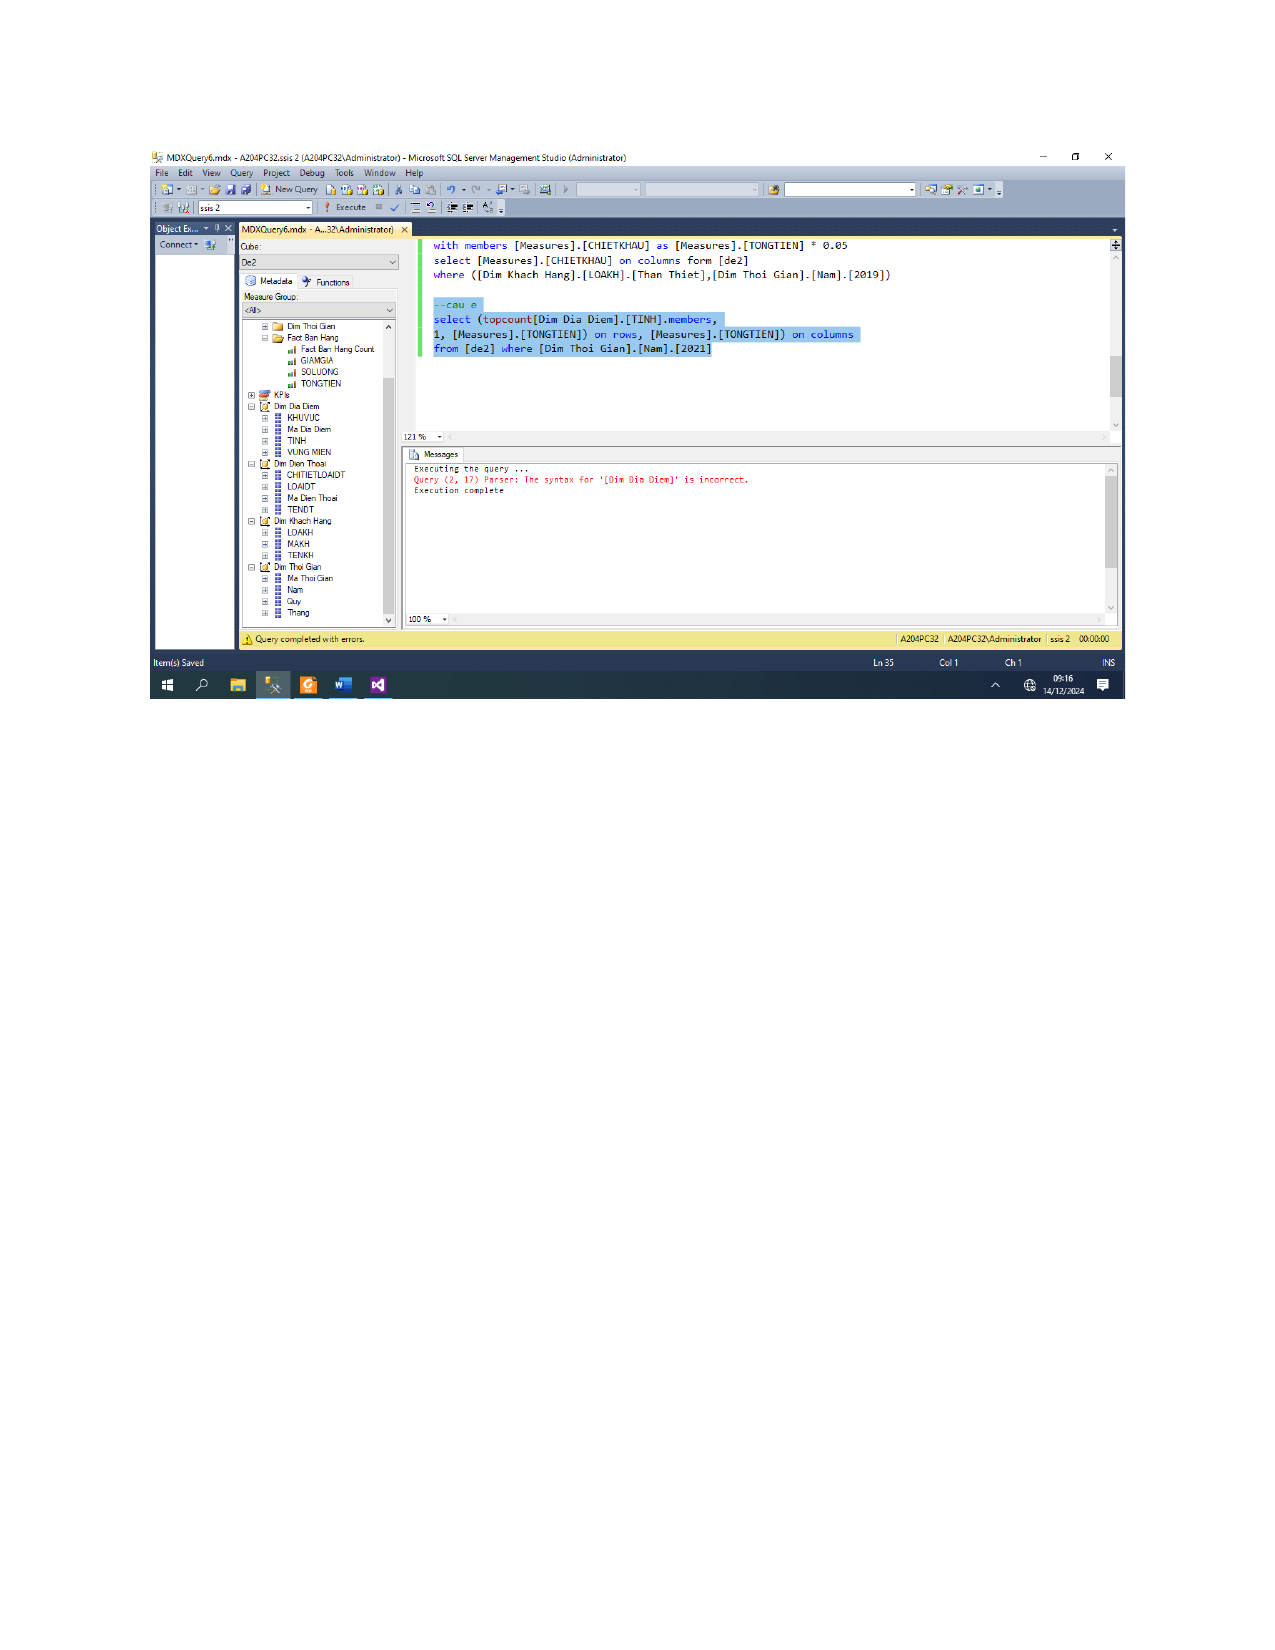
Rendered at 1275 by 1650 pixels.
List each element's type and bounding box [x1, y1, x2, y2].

picture [150, 150, 1125, 699]
